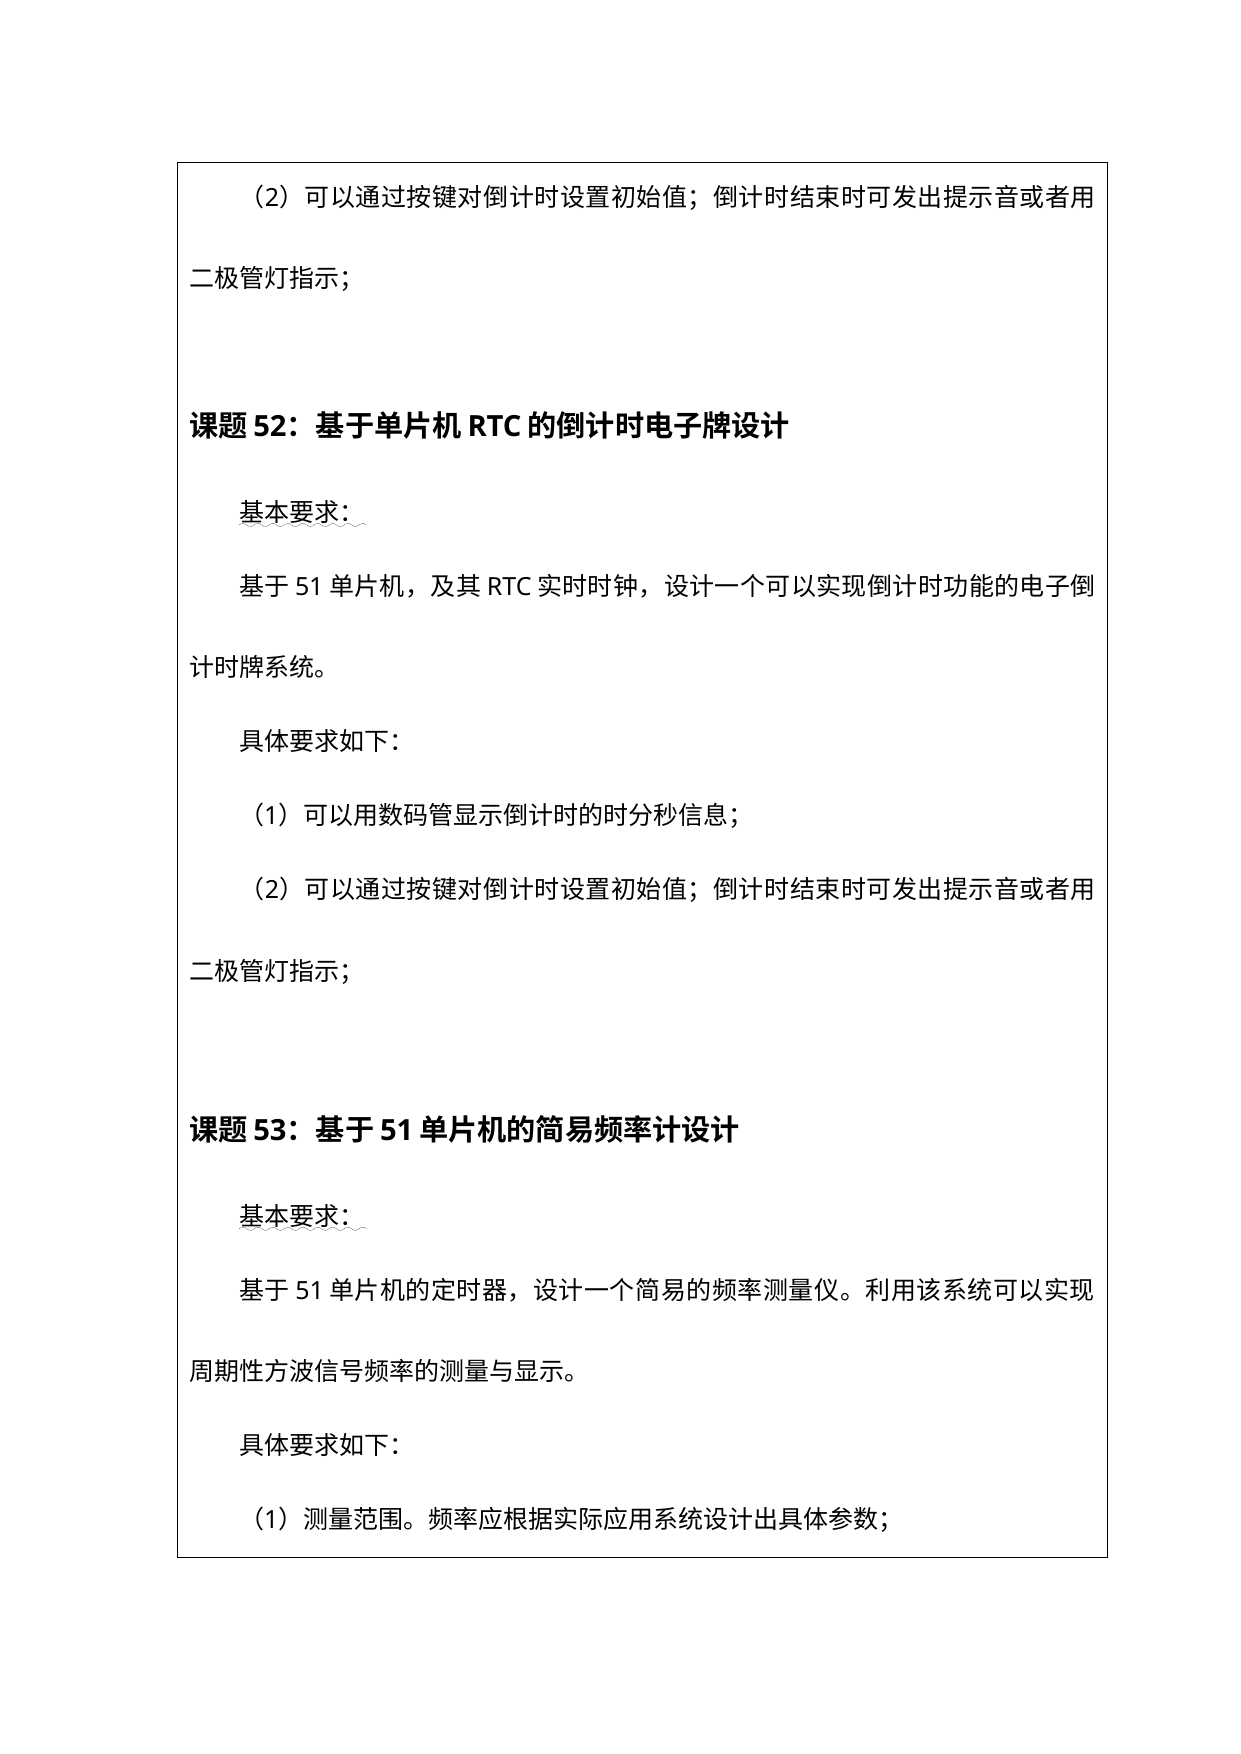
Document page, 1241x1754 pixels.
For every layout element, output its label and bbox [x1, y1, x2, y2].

table_header [178, 163, 1107, 1557]
